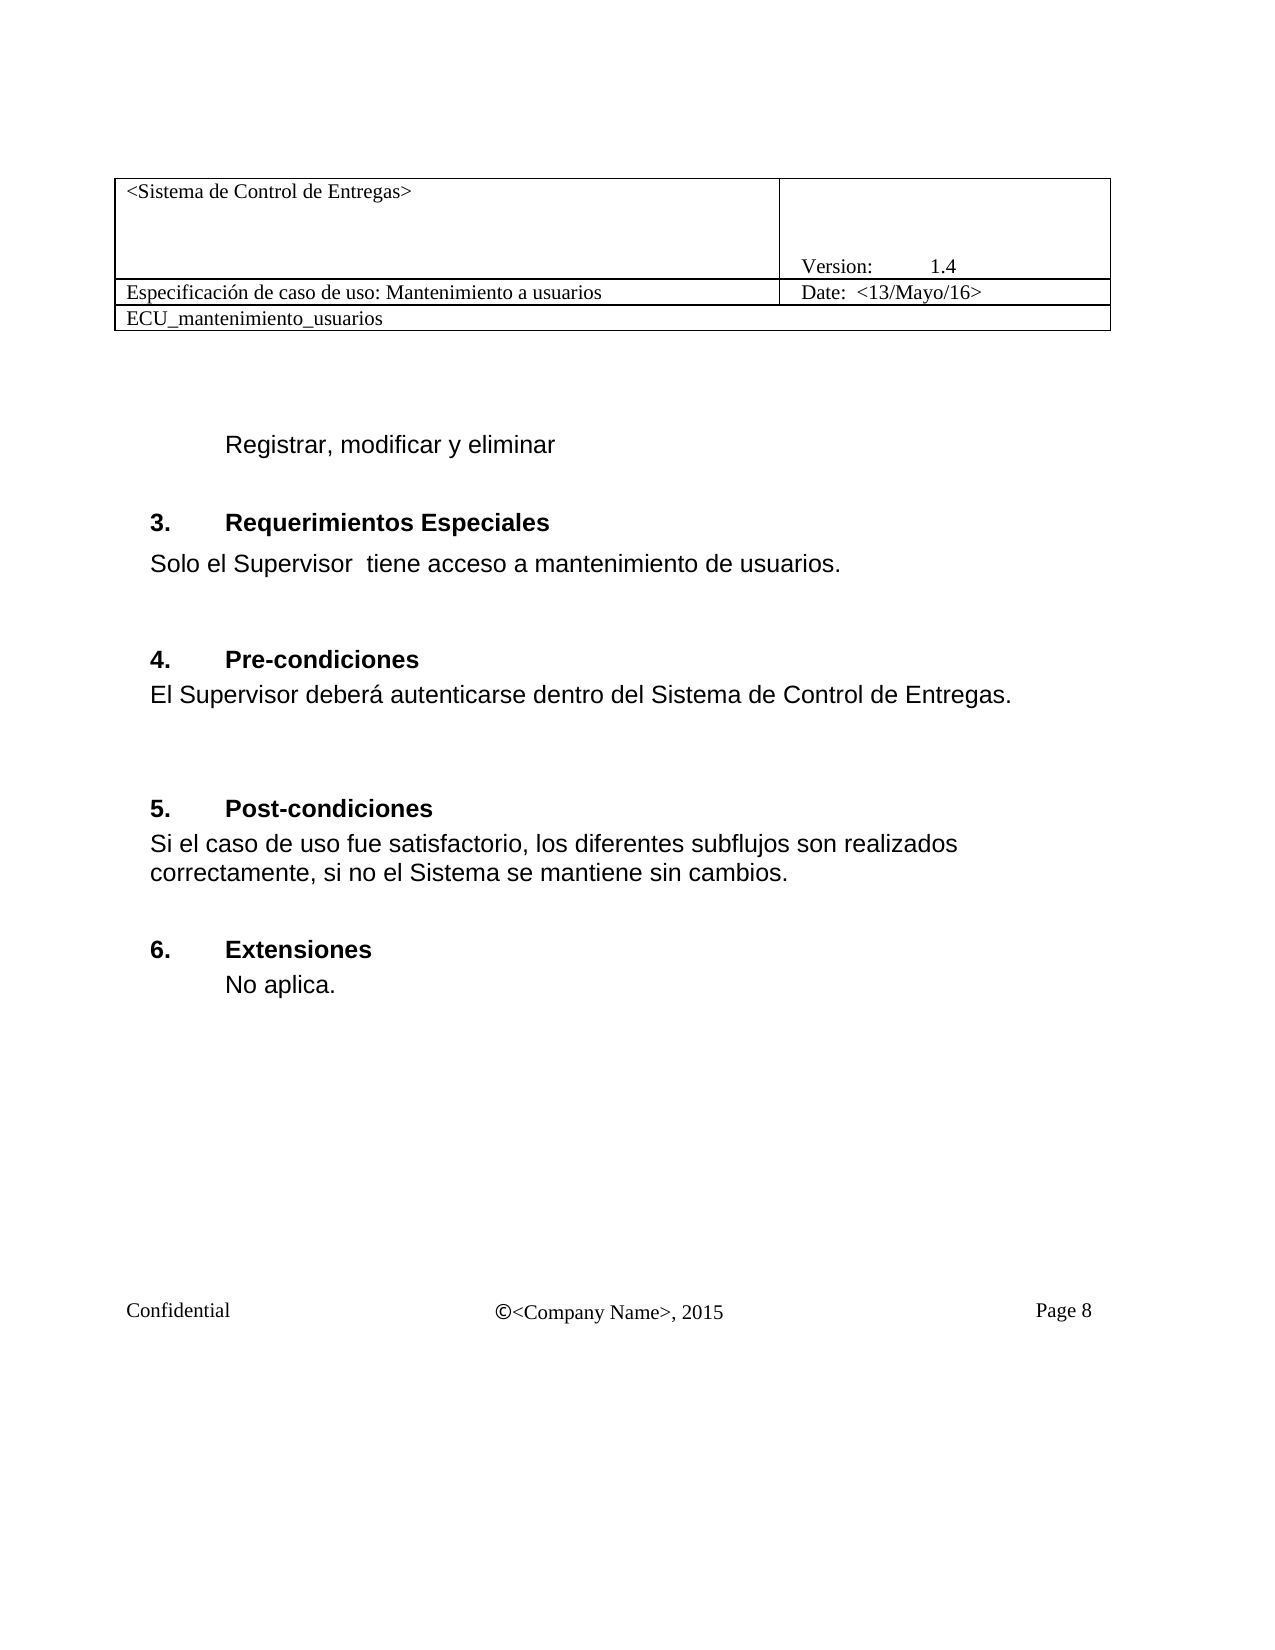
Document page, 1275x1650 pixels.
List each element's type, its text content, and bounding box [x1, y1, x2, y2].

text Registrar, modificar y eliminar [150, 430, 1125, 459]
text No aplica. [225, 971, 1125, 999]
text El Supervisor deberá autenticarse dentro del Sistema de Control de Entregas. [150, 680, 1125, 708]
text Si el caso de uso fue satisfactorio, los diferentes subflujos son realizados correctamente, si no el Sistema se mantiene sin cambios. [150, 829, 1125, 887]
subtitle Pre-condiciones [150, 645, 1125, 673]
subtitle Requerimientos Especiales [150, 508, 1125, 537]
subtitle Extensiones [150, 936, 1125, 964]
subtitle Post-condiciones [150, 794, 1125, 823]
subtitle Solo el Supervisor tiene acceso a mantenimiento de usuarios. [150, 549, 1125, 578]
